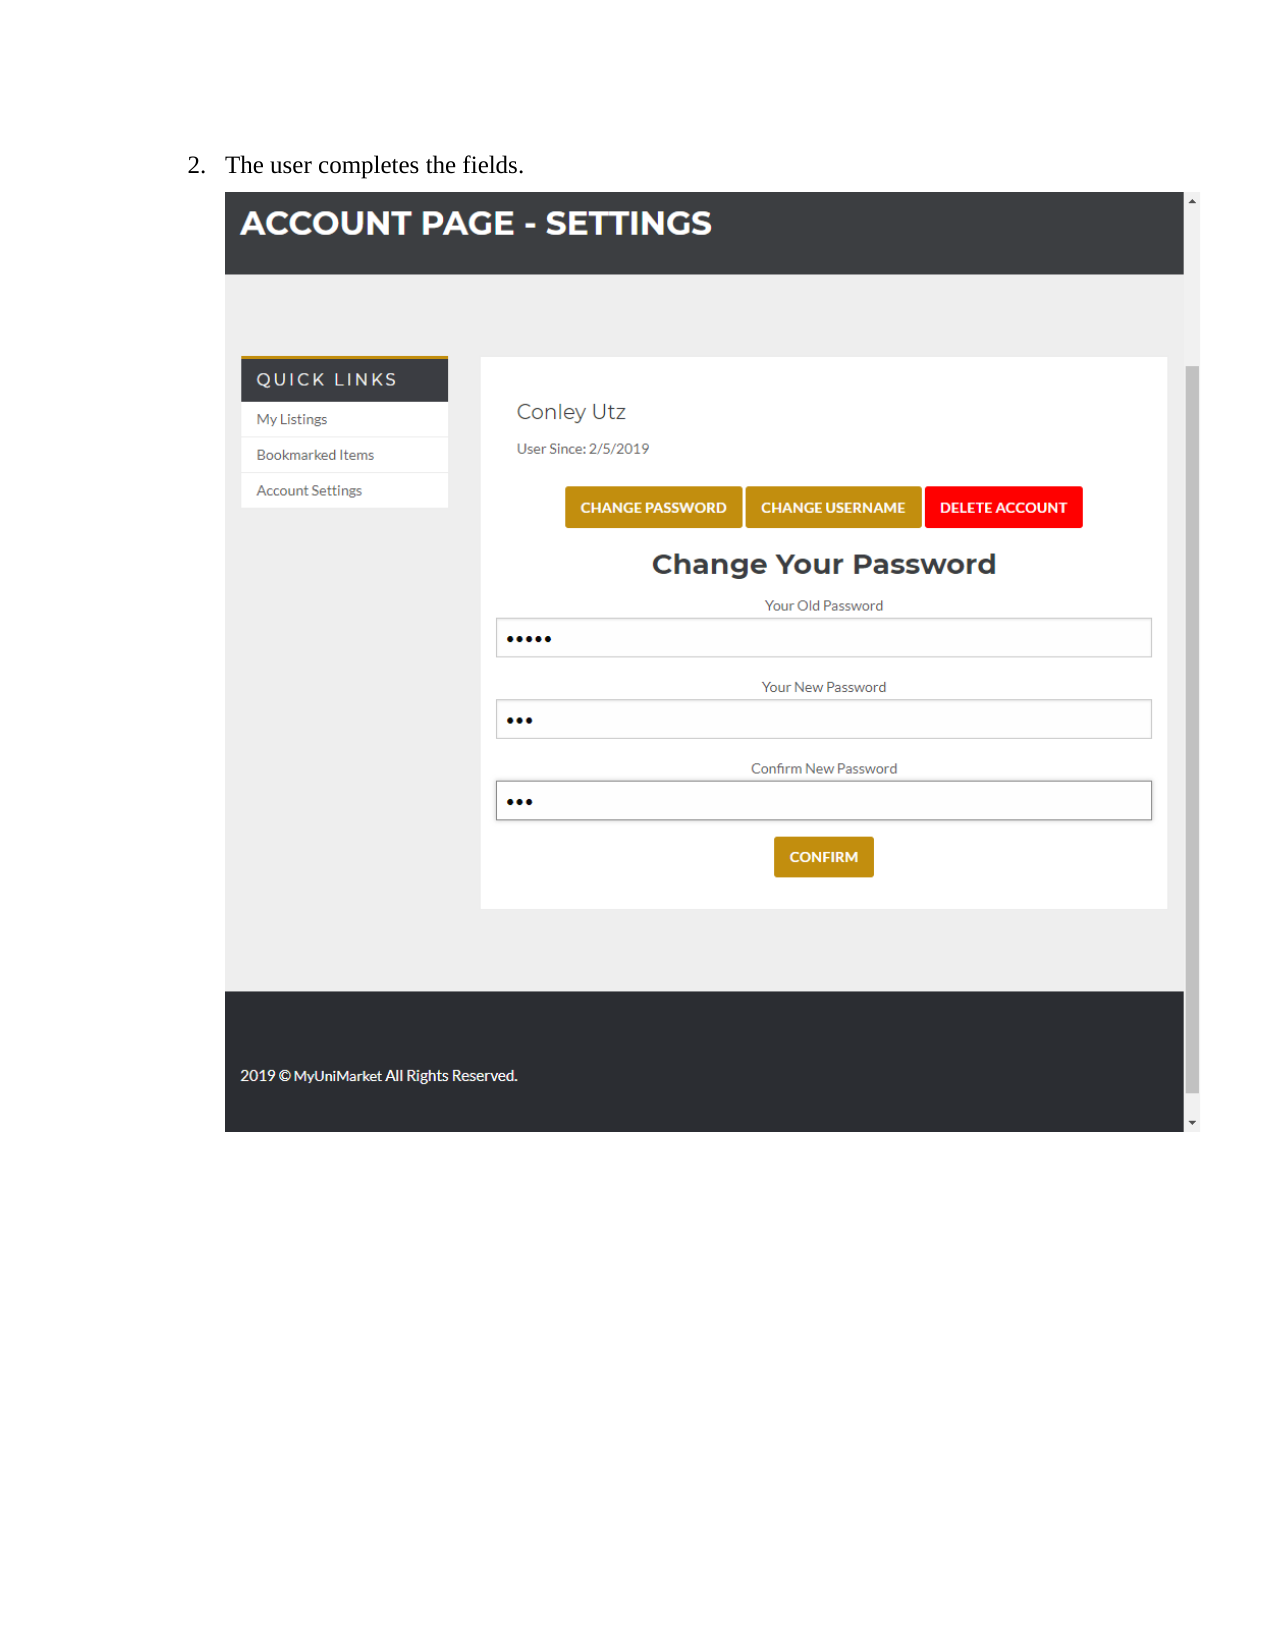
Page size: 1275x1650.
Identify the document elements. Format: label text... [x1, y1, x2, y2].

picture [225, 192, 1200, 1132]
